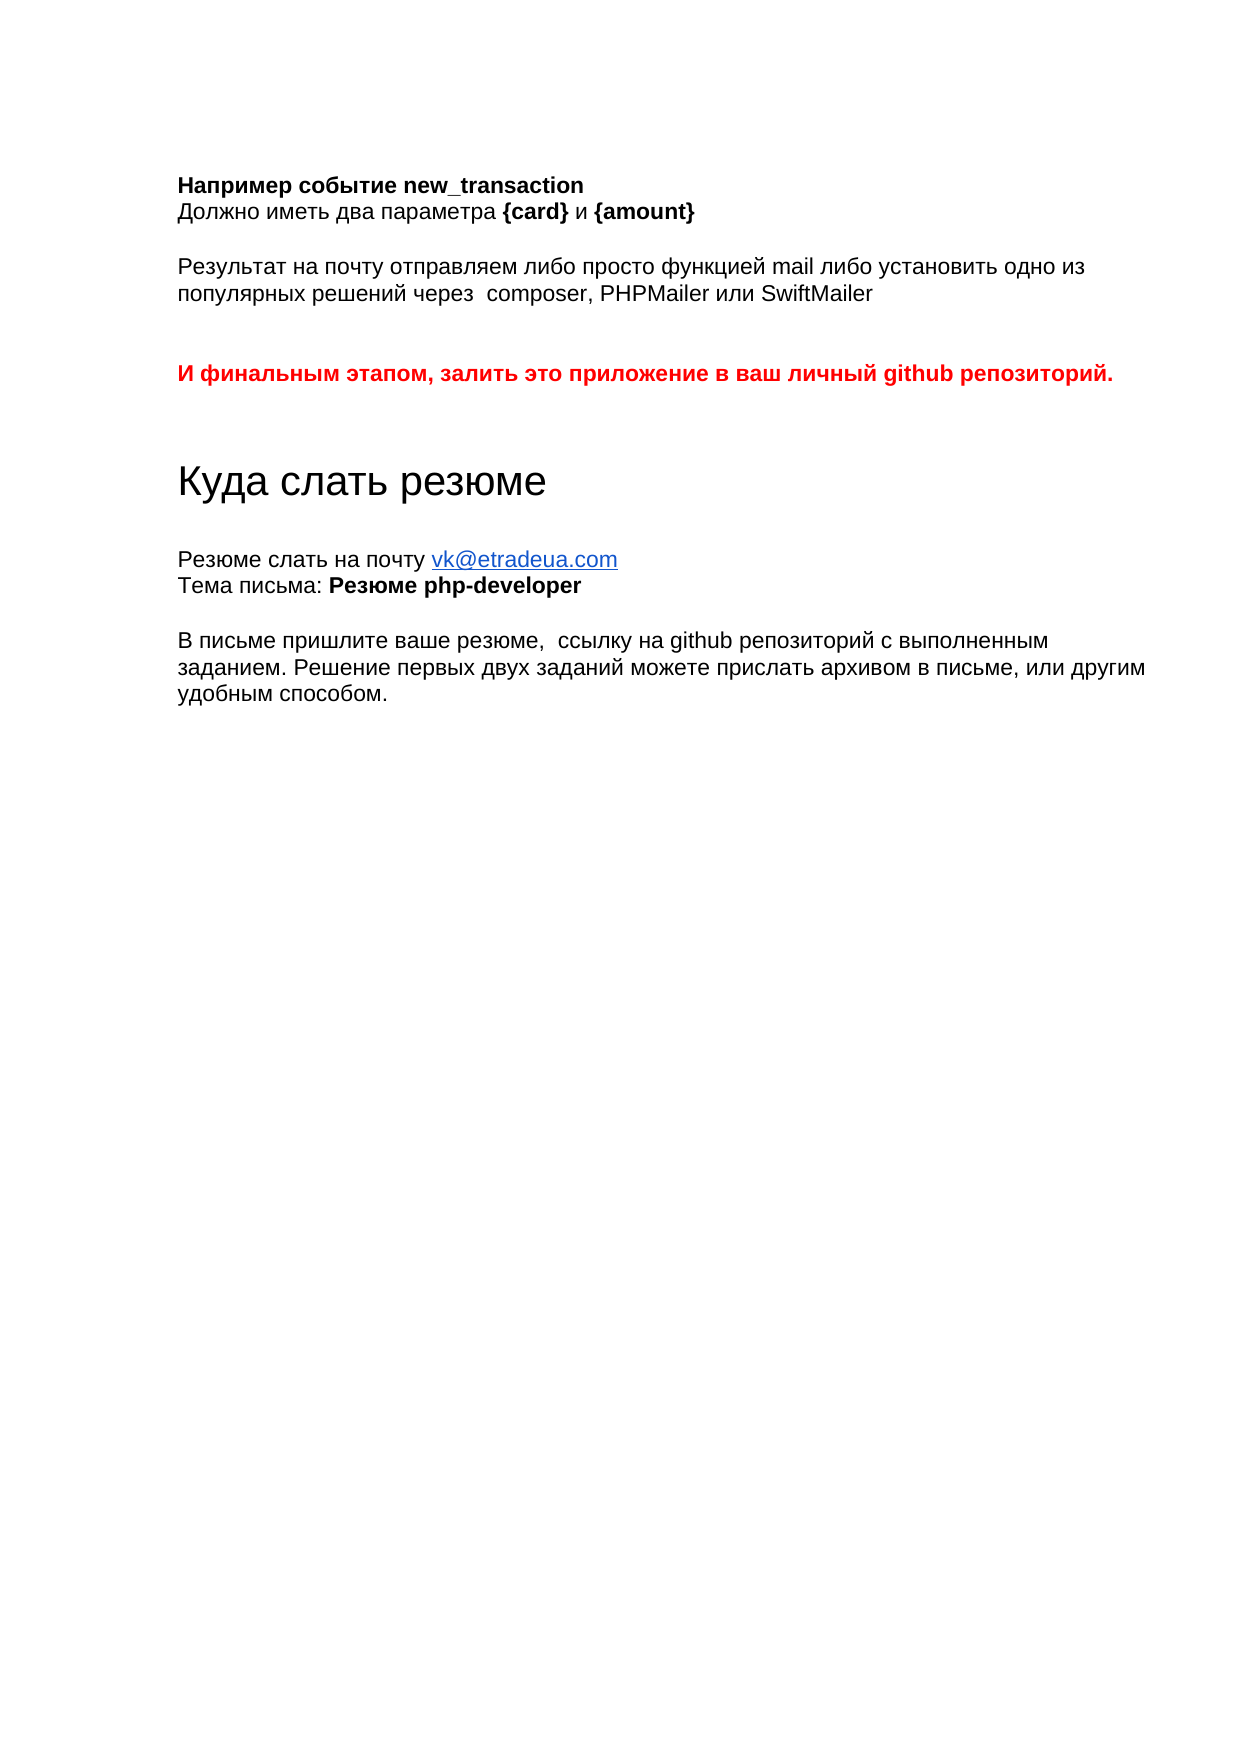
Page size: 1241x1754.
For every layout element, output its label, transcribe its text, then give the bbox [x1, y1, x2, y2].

text Например событие new_transaction [177, 172, 1152, 198]
text Результат на почту отправляем либо просто функцией mail либо установить одно из популярных решений через composer, PHPMailer или SwiftMailer [177, 253, 1152, 306]
text В письме пришлите ваше резюме, ссылку на github репозиторий с выполненным заданием. Решение первых двух заданий можете прислать архивом в письме, или другим удобным способом. [177, 627, 1152, 706]
text Должно иметь два параметра {card} и {amount} [177, 198, 1152, 224]
text Куда слать резюме [177, 457, 1152, 504]
text И финальным этапом, залить это приложение в ваш личный github репозиторий. [177, 360, 1152, 386]
text Резюме слать на почту vk@etradeua.com [177, 546, 1152, 572]
text Тема письма: Резюме php-developer [177, 572, 1152, 598]
